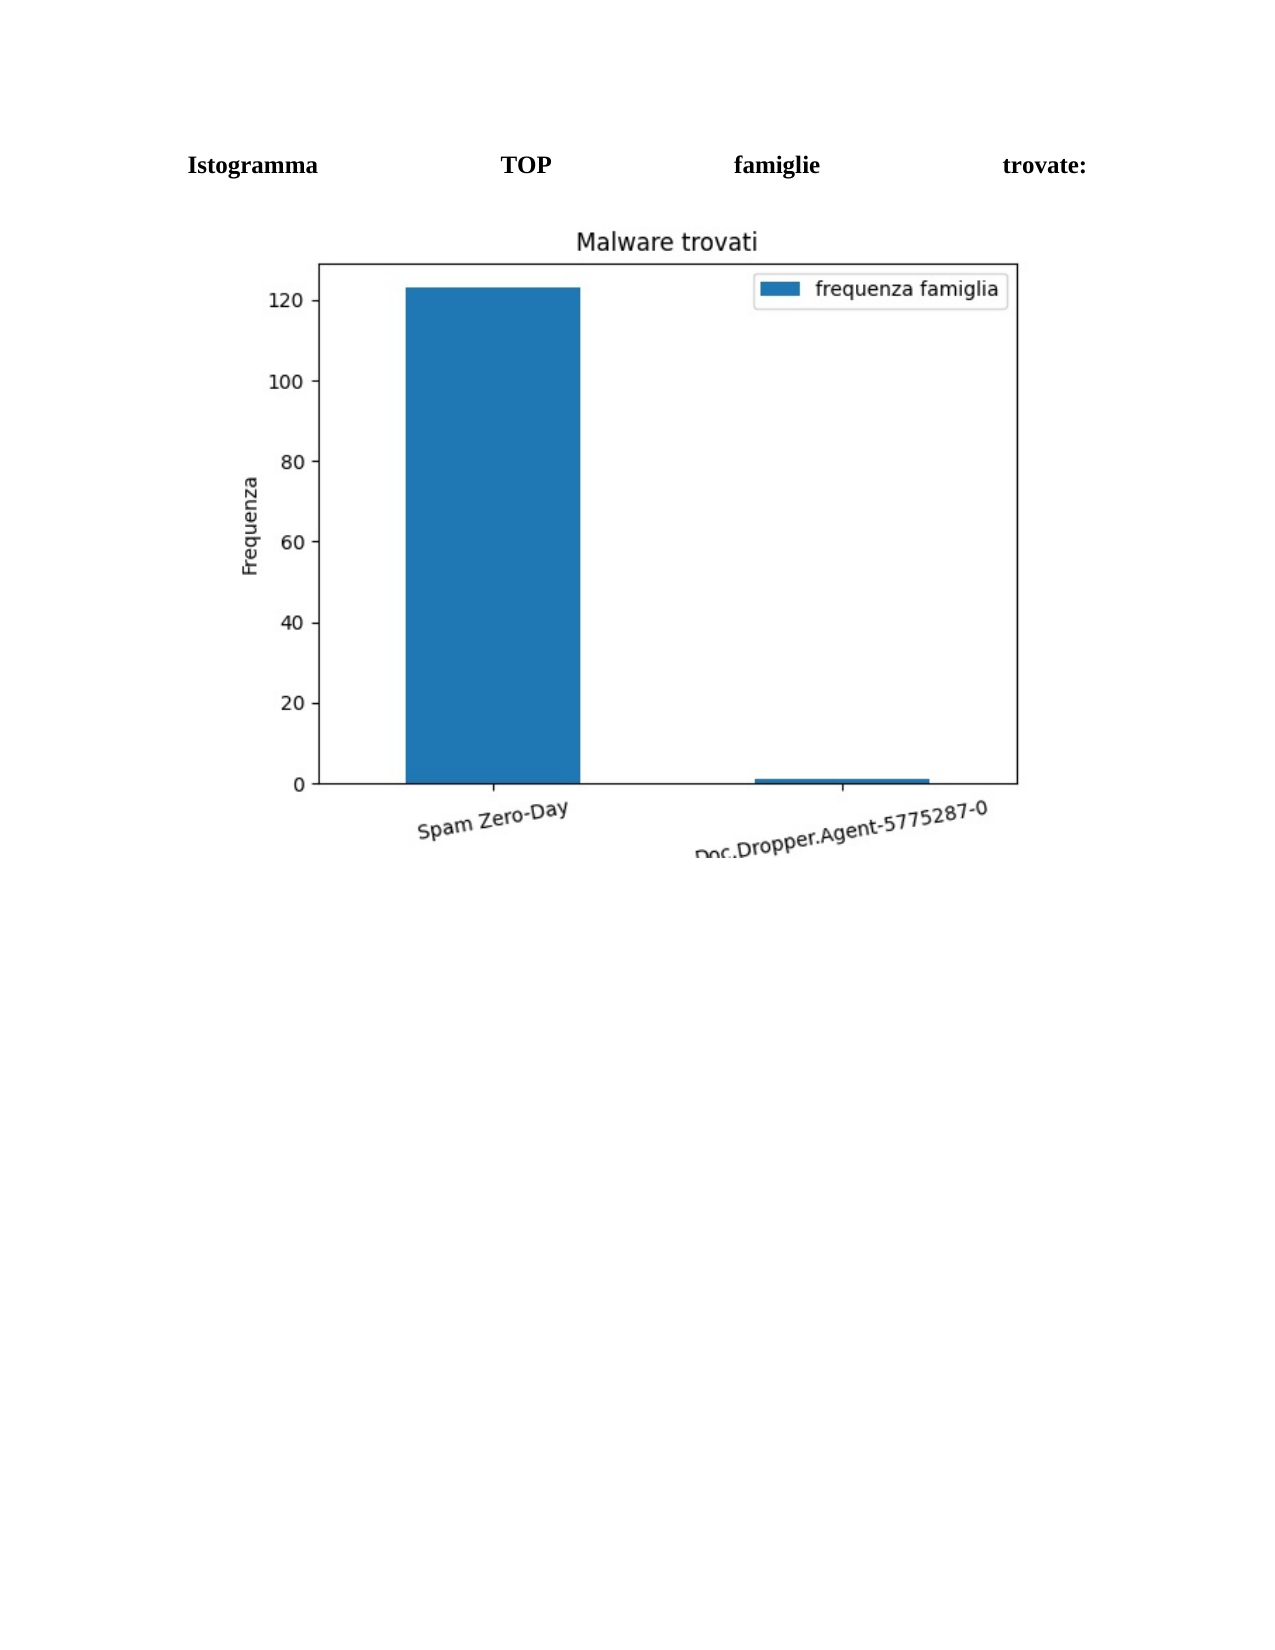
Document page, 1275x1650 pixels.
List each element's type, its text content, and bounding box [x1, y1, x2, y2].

picture [206, 183, 1107, 858]
